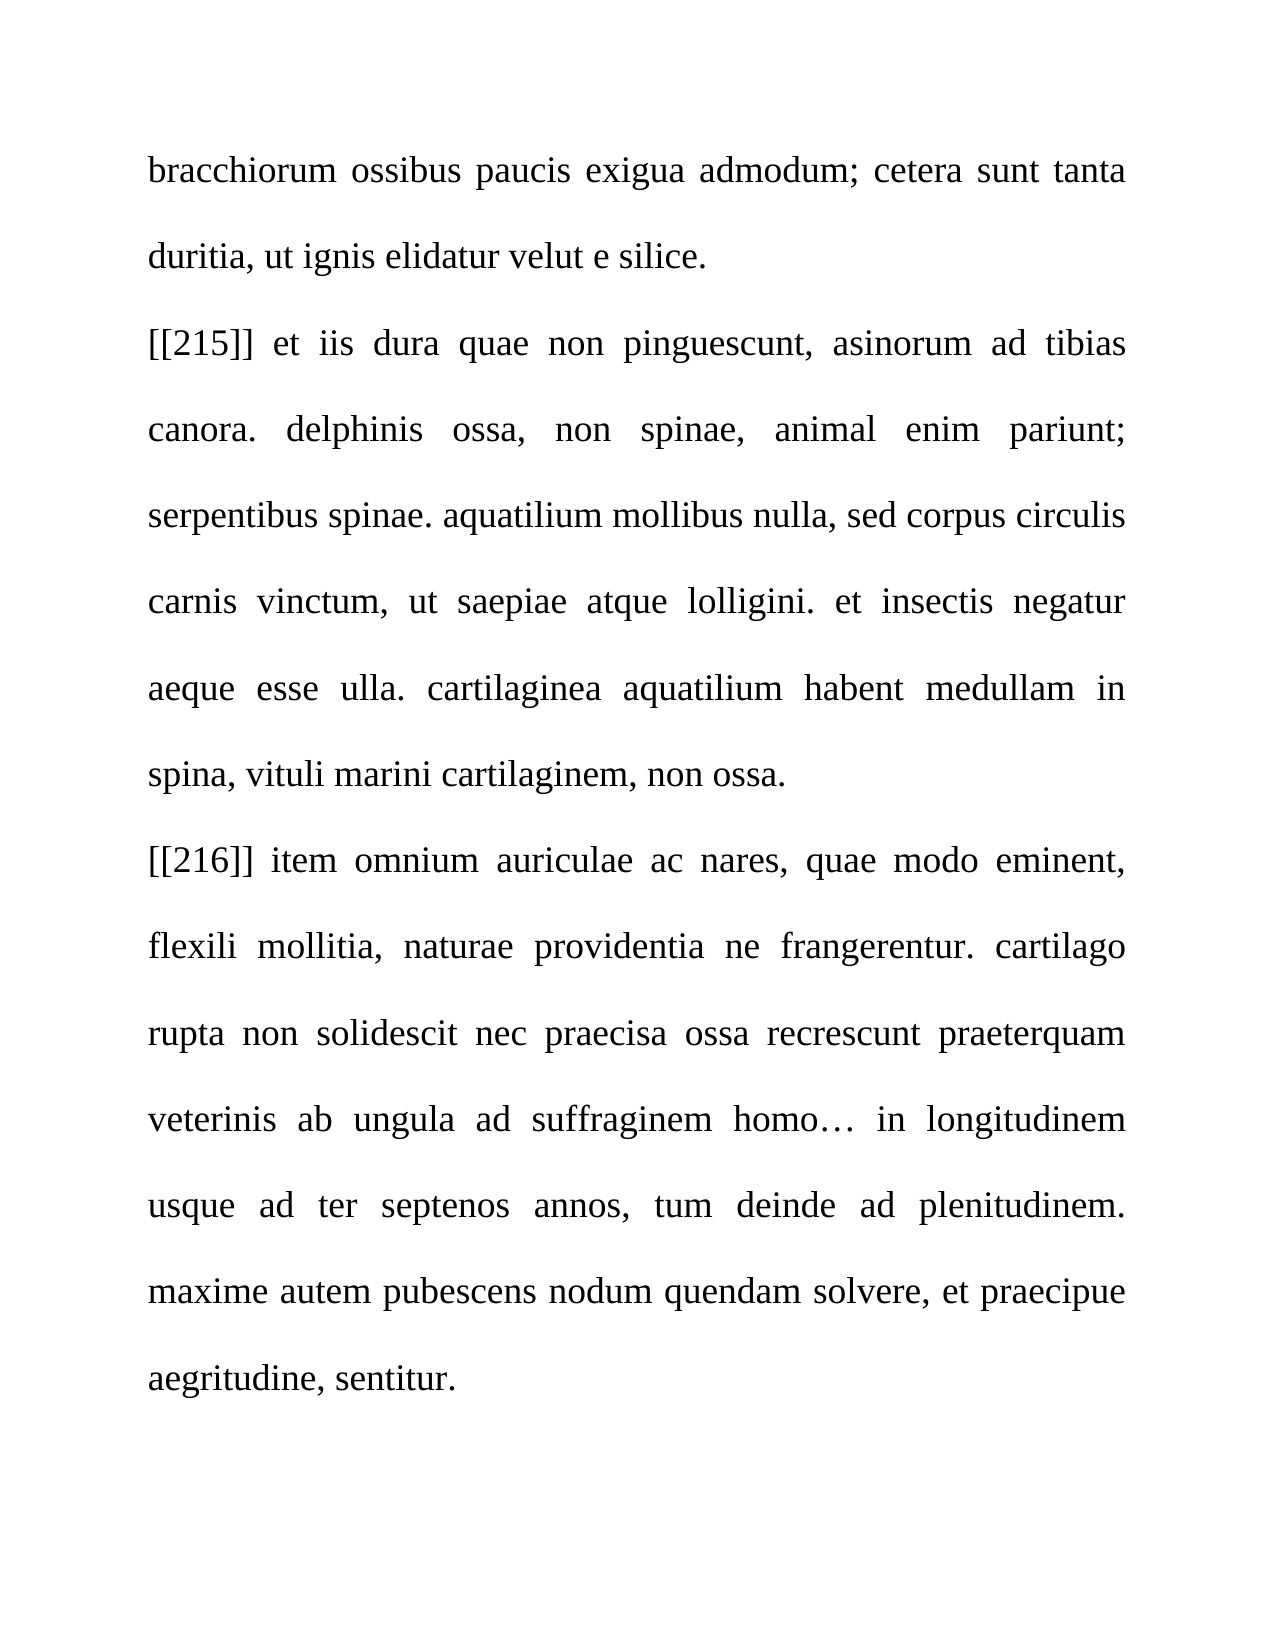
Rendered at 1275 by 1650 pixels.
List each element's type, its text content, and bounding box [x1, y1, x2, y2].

text [[215]] et iis dura quae non pinguescunt, asinorum ad tibias canora. delphinis ossa, non spinae, animal enim pariunt; serpentibus spinae. aquatilium mollibus nulla, sed corpus circulis carnis vinctum, ut saepiae atque lolligini. et insectis negatur aeque esse ulla. cartilaginea aquatilium habent medullam in spina, vituli marini cartilaginem, non ossa. [148, 320, 1127, 794]
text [148, 148, 1127, 277]
text [[216]] item omnium auriculae ac nares, quae modo eminent, flexili mollitia, naturae providentia ne frangerentur. cartilago rupta non solidescit nec praecisa ossa recrescunt praeterquam veterinis ab ungula ad suffraginem homo… in longitudinem usque ad ter septenos annos, tum deinde ad plenitudinem. maxime autem pubescens nodum quendam solvere, et praecipue aegritudine, sentitur. [148, 838, 1127, 1398]
